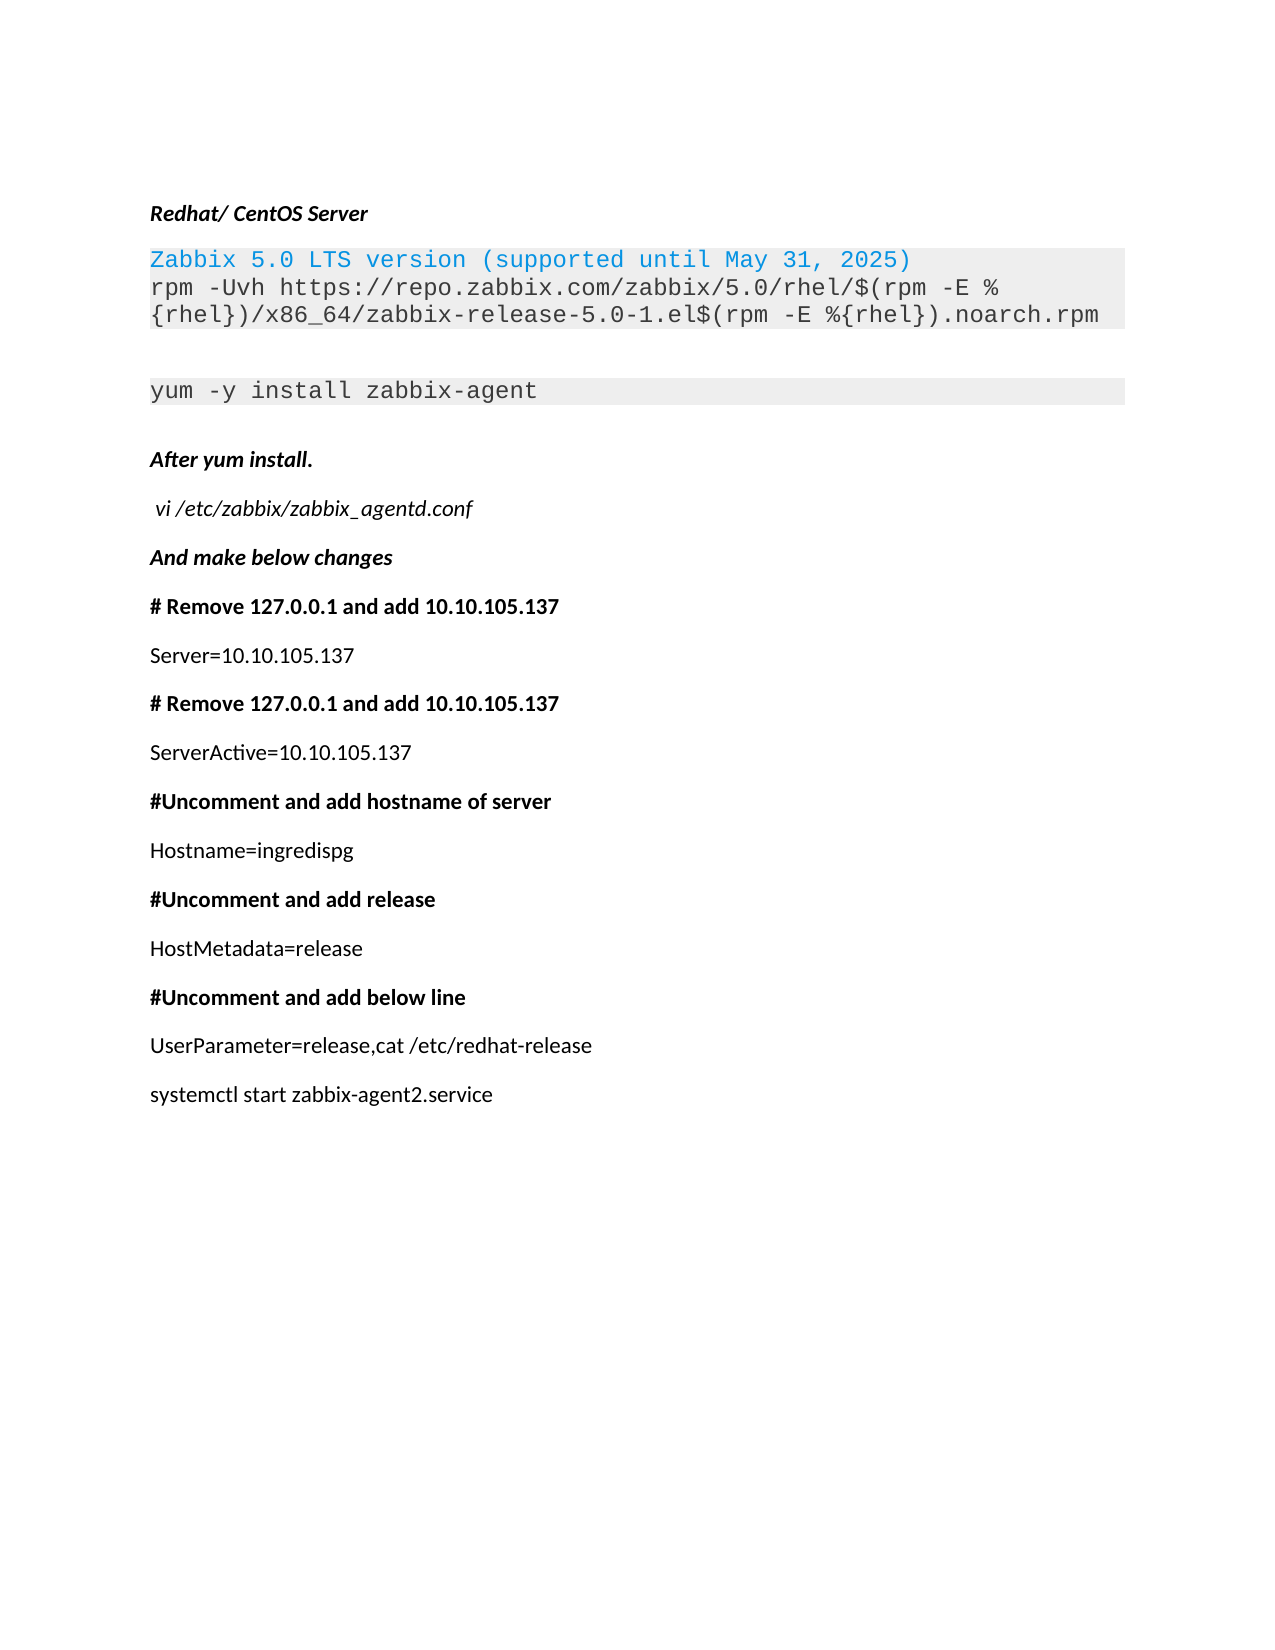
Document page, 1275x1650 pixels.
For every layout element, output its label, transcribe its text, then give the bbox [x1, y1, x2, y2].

text ServerActive=10.10.105.137 [150, 738, 1125, 766]
text #Uncomment and add below line [150, 983, 1125, 1011]
text #Uncomment and add hostname of server [150, 787, 1125, 815]
text Redhat/ CentOS Server [150, 199, 1125, 227]
text rpm -Uvh https://repo.zabbix.com/zabbix/5.0/rhel/$(rpm -E %{rhel})/x86_64/zabbix-release-5.0-1.el$(rpm -E %{rhel}).noarch.rpm [150, 275, 1125, 329]
text HostMetadata=release [150, 934, 1125, 962]
text vi /etc/zabbix/zabbix_agentd.conf [150, 494, 1125, 522]
text yum -y install zabbix-agent [150, 378, 1125, 405]
text # Remove 127.0.0.1 and add 10.10.105.137 [150, 689, 1125, 718]
text After yum install. [150, 445, 1125, 473]
text systemctl start zabbix-agent2.service [150, 1080, 1125, 1108]
text # Remove 127.0.0.1 and add 10.10.105.137 [150, 592, 1125, 620]
text And make below changes [150, 543, 1125, 571]
text Hostname=ingredispg [150, 836, 1125, 864]
text Zabbix 5.0 LTS version (supported until May 31, 2025) [150, 248, 1125, 275]
text Server=10.10.105.137 [150, 641, 1125, 669]
text #Uncomment and add release [150, 885, 1125, 913]
text UserParameter=release,cat /etc/redhat-release [150, 1032, 1125, 1059]
